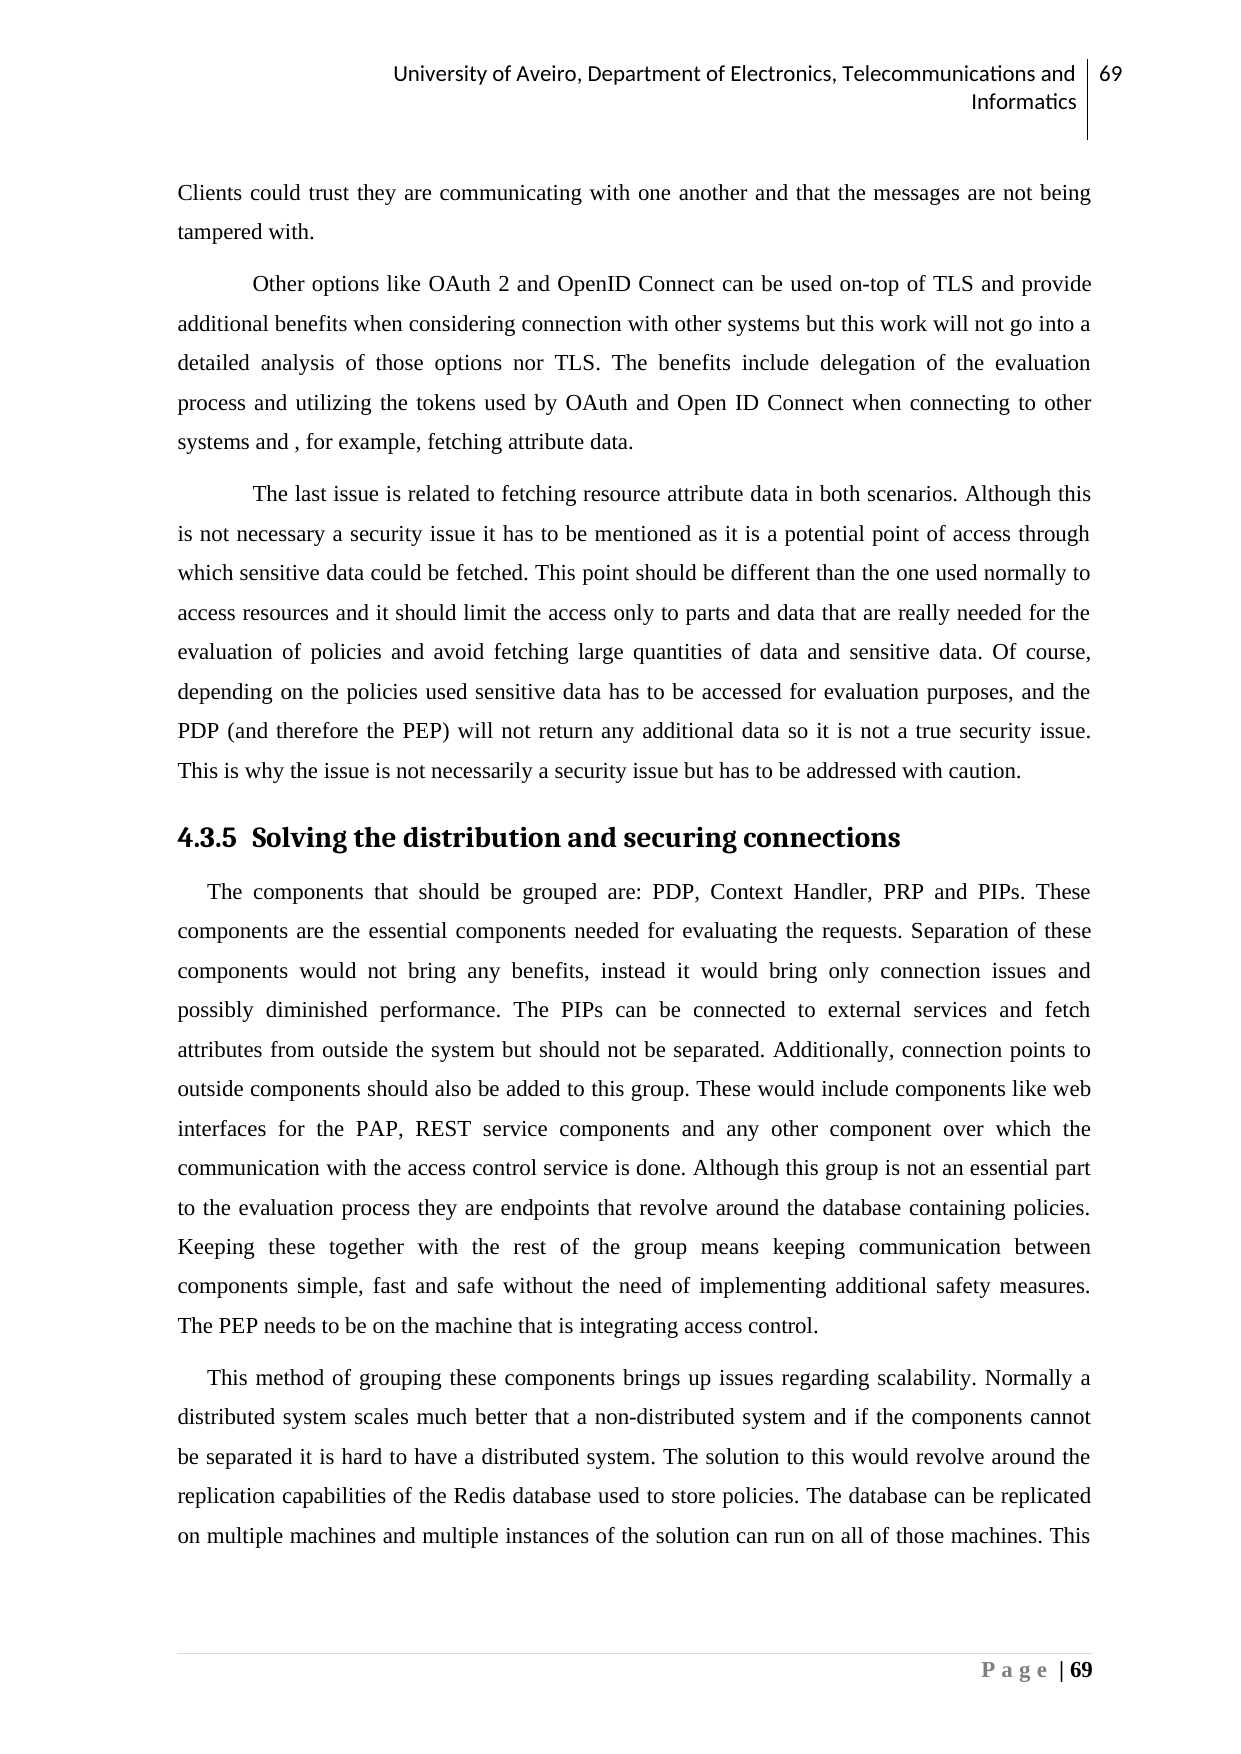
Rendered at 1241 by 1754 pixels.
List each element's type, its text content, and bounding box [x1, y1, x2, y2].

text The last issue is related to fetching resource attribute data in both scenarios. Although this is not necessary a security issue it has to be mentioned as it is a potential point of access through which sensitive data could be fetched. This point should be different than the one used normally to access resources and it should limit the access only to parts and data that are really needed for the evaluation of policies and avoid fetching large quantities of data and sensitive data. Of course, depending on the policies used sensitive data has to be accessed for evaluation purposes, and the PDP (and therefore the PEP) will not return any additional data so it is not a true security issue. This is why the issue is not necessarily a security issue but has to be addressed with caution. [177, 480, 1092, 783]
subtitle Solving the distribution and securing connections [177, 821, 1092, 855]
text The components that should be grouped are: PDP, Context Handler, PRP and PIPs. These components are the essential components needed for evaluating the requests. Separation of these components would not bring any benefits, instead it would bring only connection issues and possibly diminished performance. The PIPs can be connected to external services and fetch attributes from outside the system but should not be separated. Additionally, connection points to outside components should also be added to this group. These would include components like web interfaces for the PAP, REST service components and any other component over which the communication with the access control service is done. Although this group is not an essential part to the evaluation process they are endpoints that revolve around the database containing policies. Keeping these together with the rest of the group means keeping communication between components simple, fast and safe without the need of implementing additional safety measures. The PEP needs to be on the machine that is integrating access control. [177, 878, 1092, 1338]
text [177, 179, 1092, 245]
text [177, 1364, 1092, 1548]
text Other options like OAuth 2 and OpenID Connect can be used on-top of TLS and provide additional benefits when considering connection with other systems but this work will not go into a detailed analysis of those options nor TLS. The benefits include delegation of the evaluation process and utilizing the tokens used by OAuth and Open ID Connect when connecting to other systems and , for example, fetching attribute data. [177, 270, 1092, 455]
